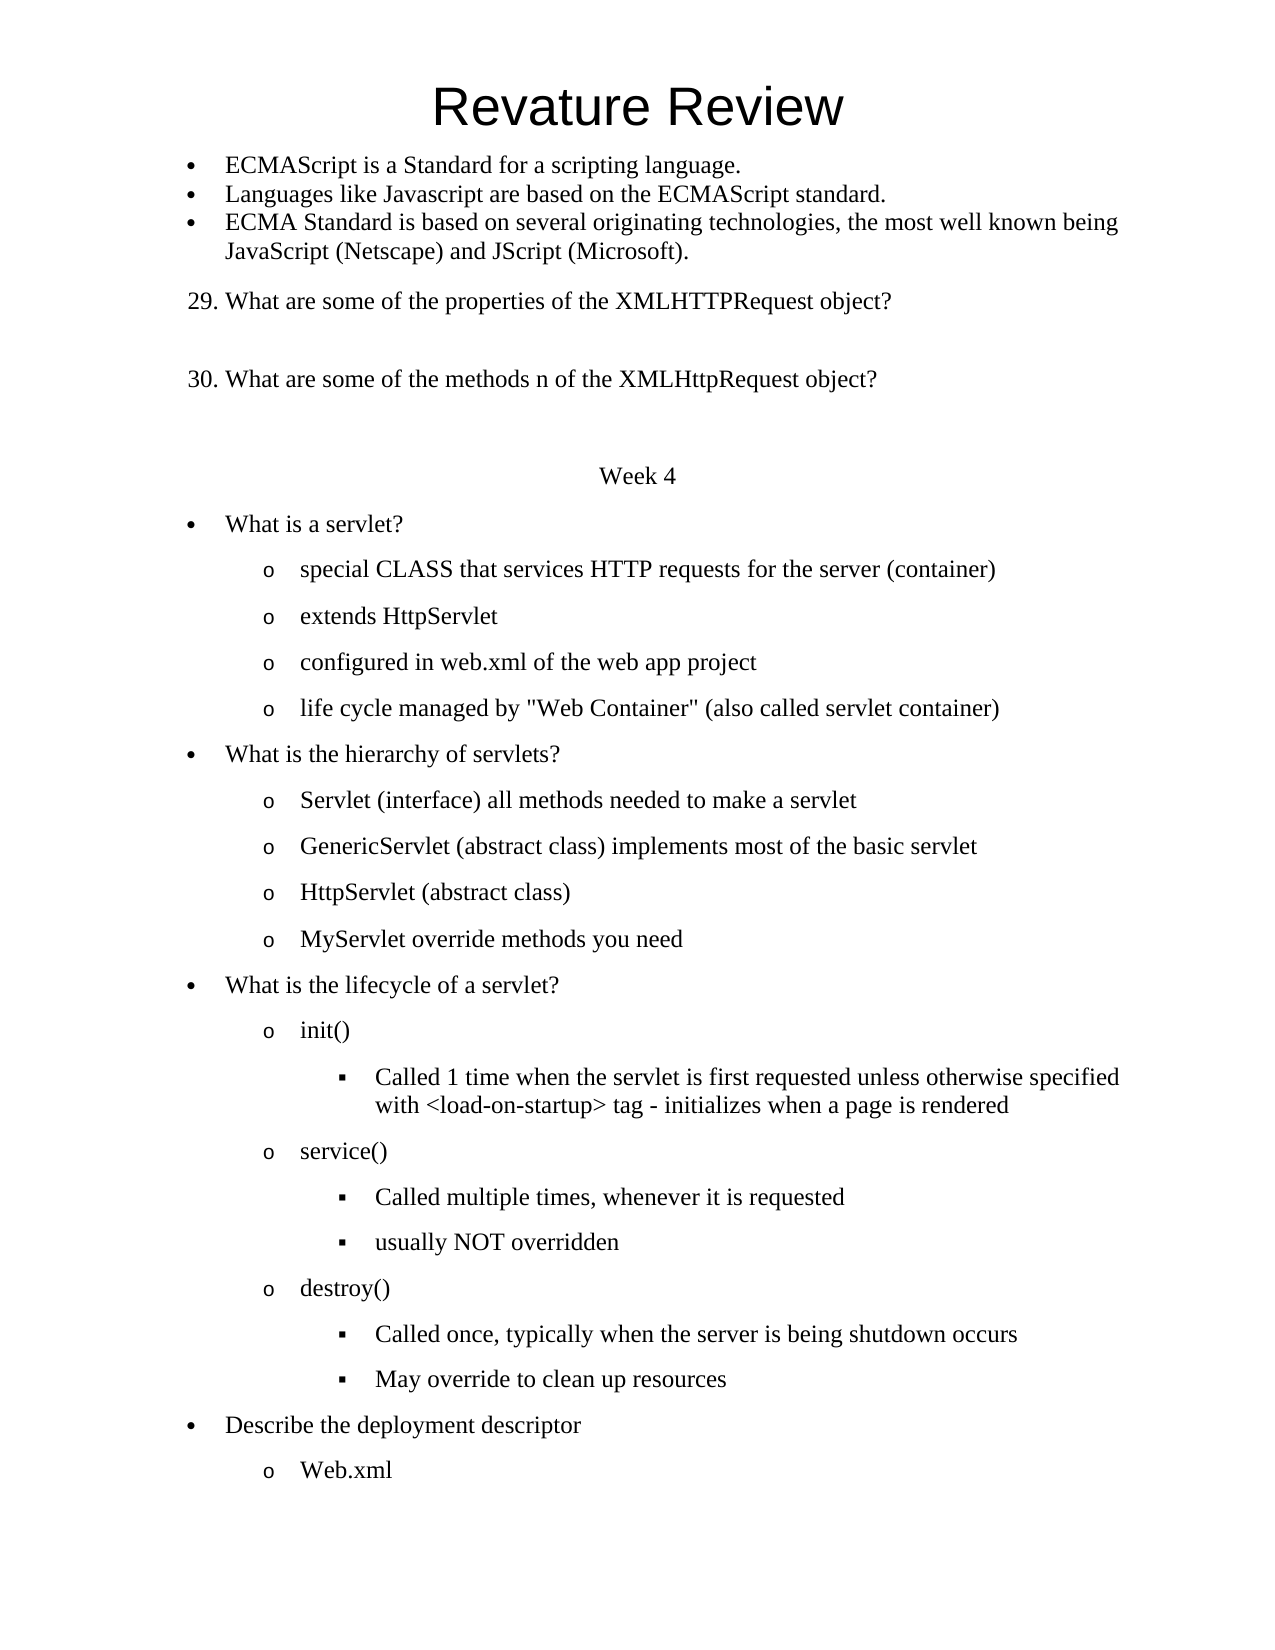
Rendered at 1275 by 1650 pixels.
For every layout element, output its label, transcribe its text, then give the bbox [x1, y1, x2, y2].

list ECMA Standard is based on several originating technologies, the most well known being JavaScript (Netscape) and JScript (Microsoft). [187, 207, 1125, 265]
list GenericServlet (abstract class) implements most of the basic servlet [262, 831, 1125, 861]
list Called multiple times, whenever it is requested [337, 1182, 1125, 1211]
list MyServlet override methods you need [262, 924, 1125, 953]
list What are some of the properties of the XMLHTTPRequest object? [187, 286, 1125, 314]
list What is the lifecycle of a servlet? [187, 970, 1125, 999]
list Called 1 time when the servlet is first requested unless otherwise specified with <load-on-startup> tag - initializes when a page is rendered [337, 1062, 1125, 1119]
list init() [262, 1015, 1125, 1045]
text Week 4 [150, 461, 1125, 490]
list ECMAScript is a Standard for a scripting language. [187, 150, 1125, 179]
list What is a servlet? [187, 509, 1125, 538]
list Describe the deployment descriptor [187, 1410, 1125, 1439]
list extends HttpServlet [262, 601, 1125, 630]
list Languages like Javascript are based on the ECMAScript standard. [187, 179, 1125, 207]
list destroy() [262, 1273, 1125, 1302]
list HttpServlet (abstract class) [262, 877, 1125, 907]
list Called once, typically when the server is being shutdown occurs [337, 1319, 1125, 1348]
list special CLASS that services HTTP requests for the server (container) [262, 554, 1125, 584]
list usually NOT overridden [337, 1227, 1125, 1256]
list What are some of the methods n of the XMLHttpRequest object? [187, 364, 1125, 393]
list Web.xml [262, 1455, 1125, 1485]
list life cycle managed by "Web Container" (also called servlet container) [262, 693, 1125, 723]
list Servlet (interface) all methods needed to make a servlet [262, 785, 1125, 814]
list May override to clean up resources [337, 1364, 1125, 1393]
list configured in web.xml of the web app project [262, 647, 1125, 677]
list What is the hierarchy of servlets? [187, 739, 1125, 768]
list service() [262, 1136, 1125, 1165]
